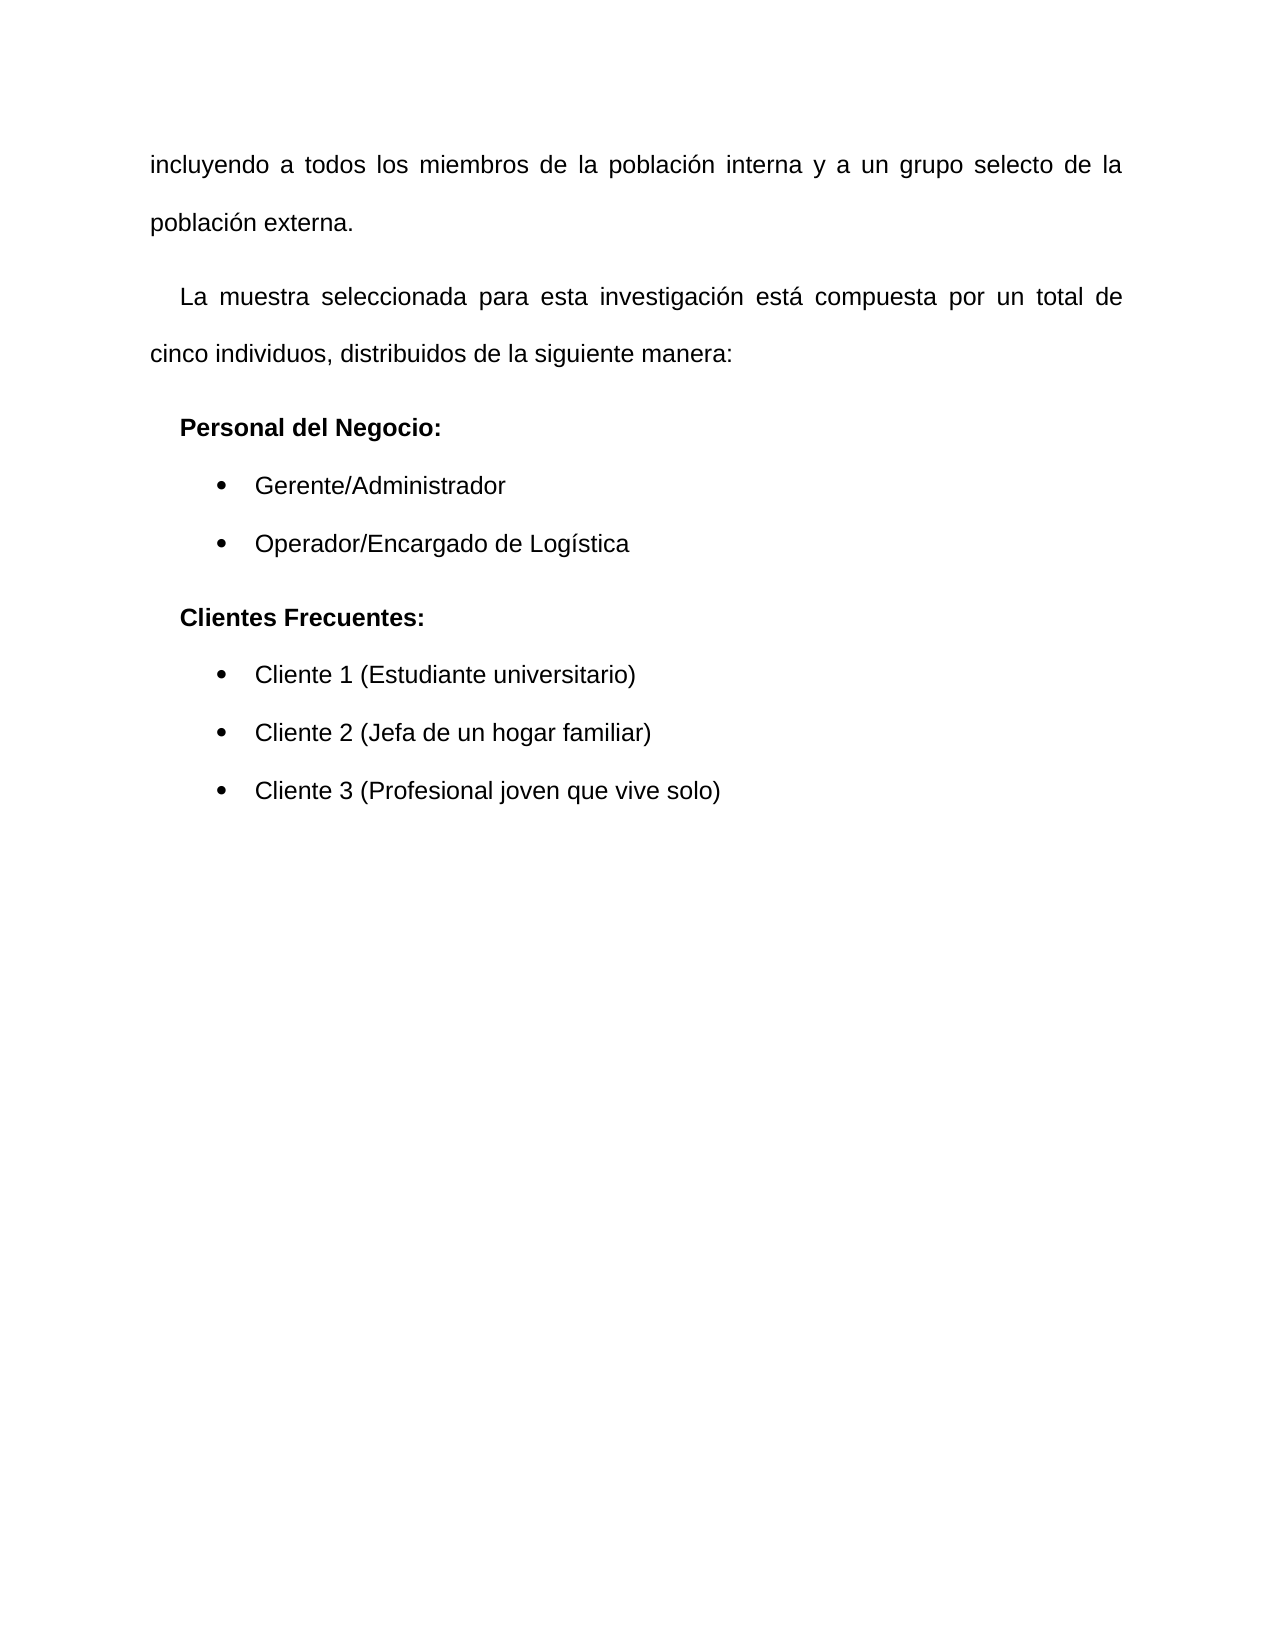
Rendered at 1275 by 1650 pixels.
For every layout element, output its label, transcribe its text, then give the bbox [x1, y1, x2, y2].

list Cliente 3 (Profesional joven que vive solo) [217, 776, 1125, 805]
list Gerente/Administrador [217, 471, 1125, 500]
subtitle Clientes Frecuentes: [150, 603, 1125, 632]
list Cliente 1 (Estudiante universitario) [217, 660, 1125, 689]
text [150, 150, 1125, 236]
subtitle Personal del Negocio: [150, 413, 1125, 442]
text La muestra seleccionada para esta investigación está compuesta por un total de cinco individuos, distribuidos de la siguiente manera: [150, 282, 1125, 368]
list Cliente 2 (Jefa de un hogar familiar) [217, 718, 1125, 747]
list Operador/Encargado de Logística [217, 528, 1125, 557]
